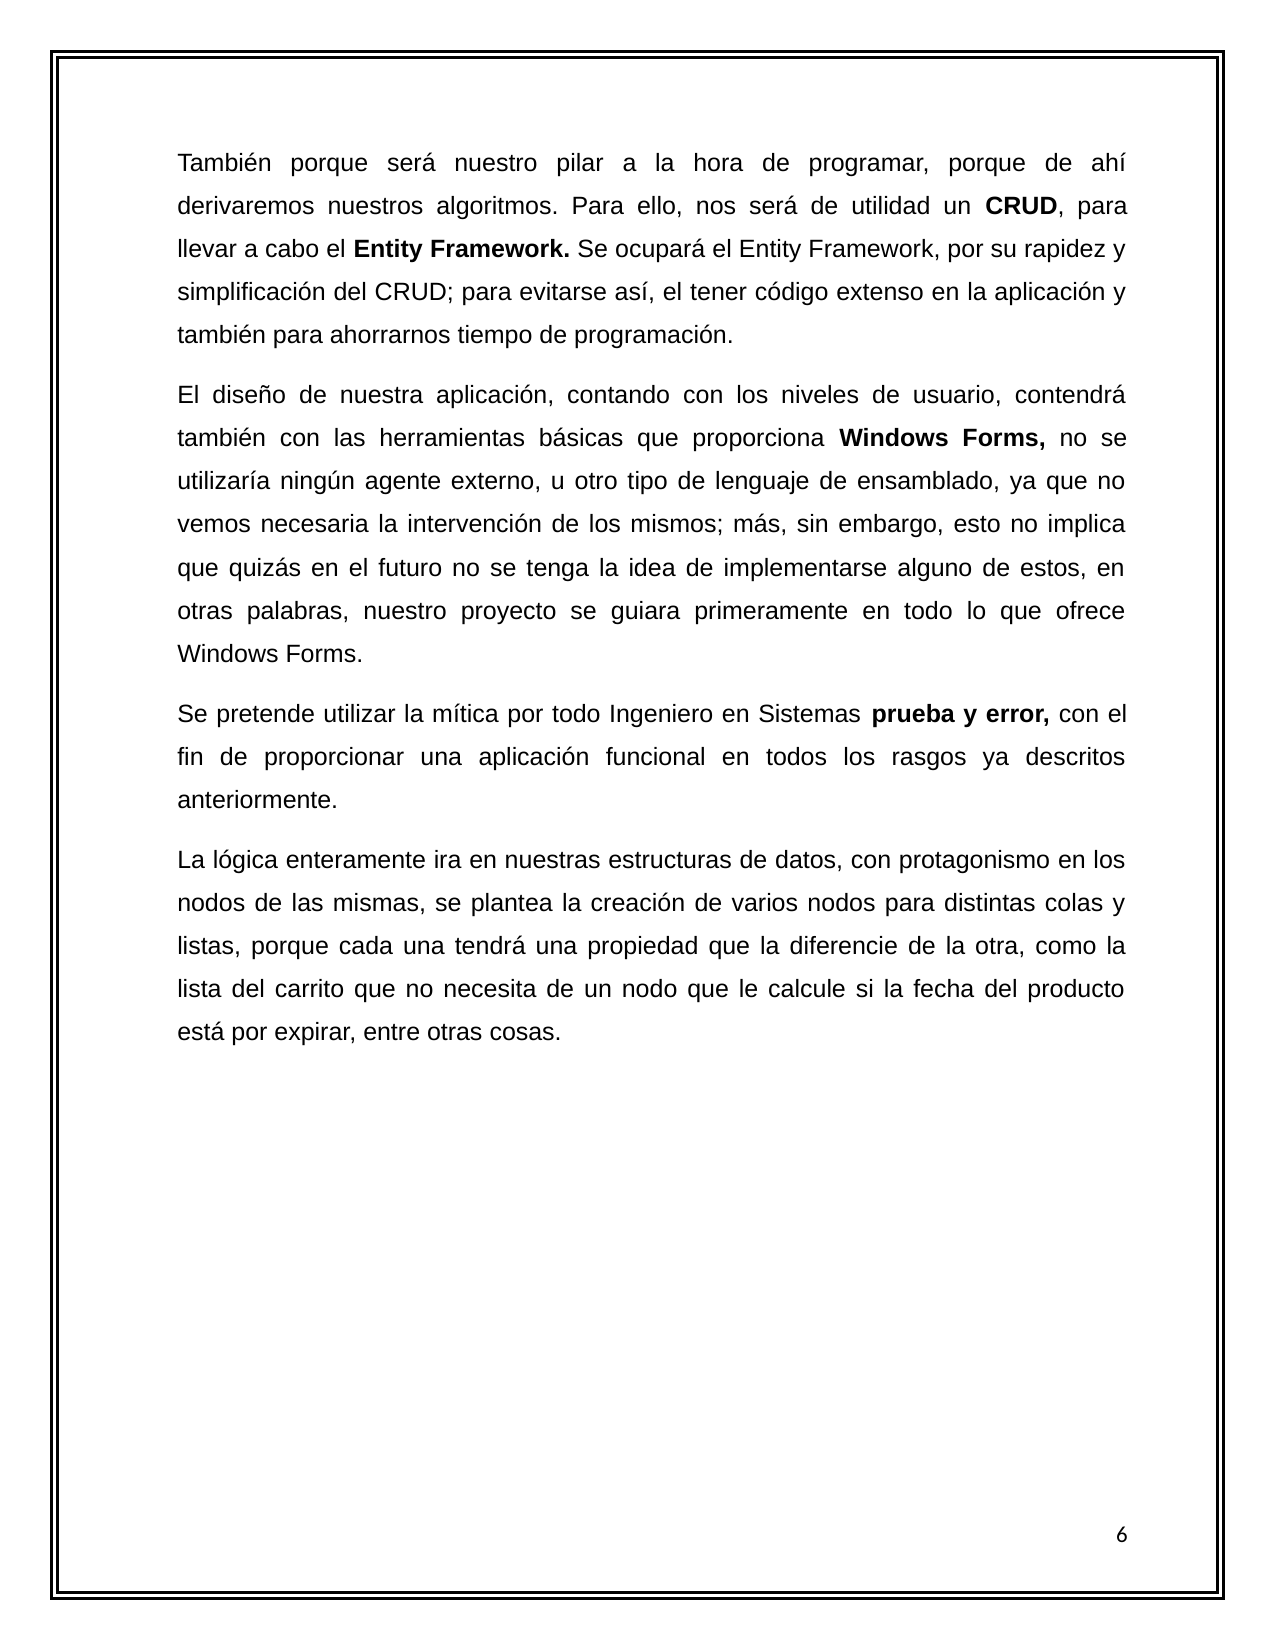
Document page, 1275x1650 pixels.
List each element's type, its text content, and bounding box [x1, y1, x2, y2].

text La lógica enteramente ira en nuestras estructuras de datos, con protagonismo en los nodos de las mismas, se plantea la creación de varios nodos para distintas colas y listas, porque cada una tendrá una propiedad que la diferencie de la otra, como la lista del carrito que no necesita de un nodo que le calcule si la fecha del producto está por expirar, entre otras cosas. [177, 844, 1127, 1046]
text Se pretende utilizar la mítica por todo Ingeniero en Sistemas prueba y error, con el fin de proporcionar una aplicación funcional en todos los rasgos ya descritos anteriormente. [177, 698, 1127, 813]
text El diseño de nuestra aplicación, contando con los niveles de usuario, contendrá también con las herramientas básicas que proporciona Windows Forms, no se utilizaría ningún agente externo, u otro tipo de lenguaje de ensamblado, ya que no vemos necesaria la intervención de los mismos; más, sin embargo, esto no implica que quizás en el futuro no se tenga la idea de implementarse alguno de estos, en otras palabras, nuestro proyecto se guiara primeramente en todo lo que ofrece Windows Forms. [177, 380, 1127, 667]
text También porque será nuestro pilar a la hora de programar, porque de ahí derivaremos nuestros algoritmos. Para ello, nos será de utilidad un CRUD, para llevar a cabo el Entity Framework. Se ocupará el Entity Framework, por su rapidez y simplificación del CRUD; para evitarse así, el tener código extenso en la aplicación y también para ahorrarnos tiempo de programación. [177, 148, 1127, 349]
